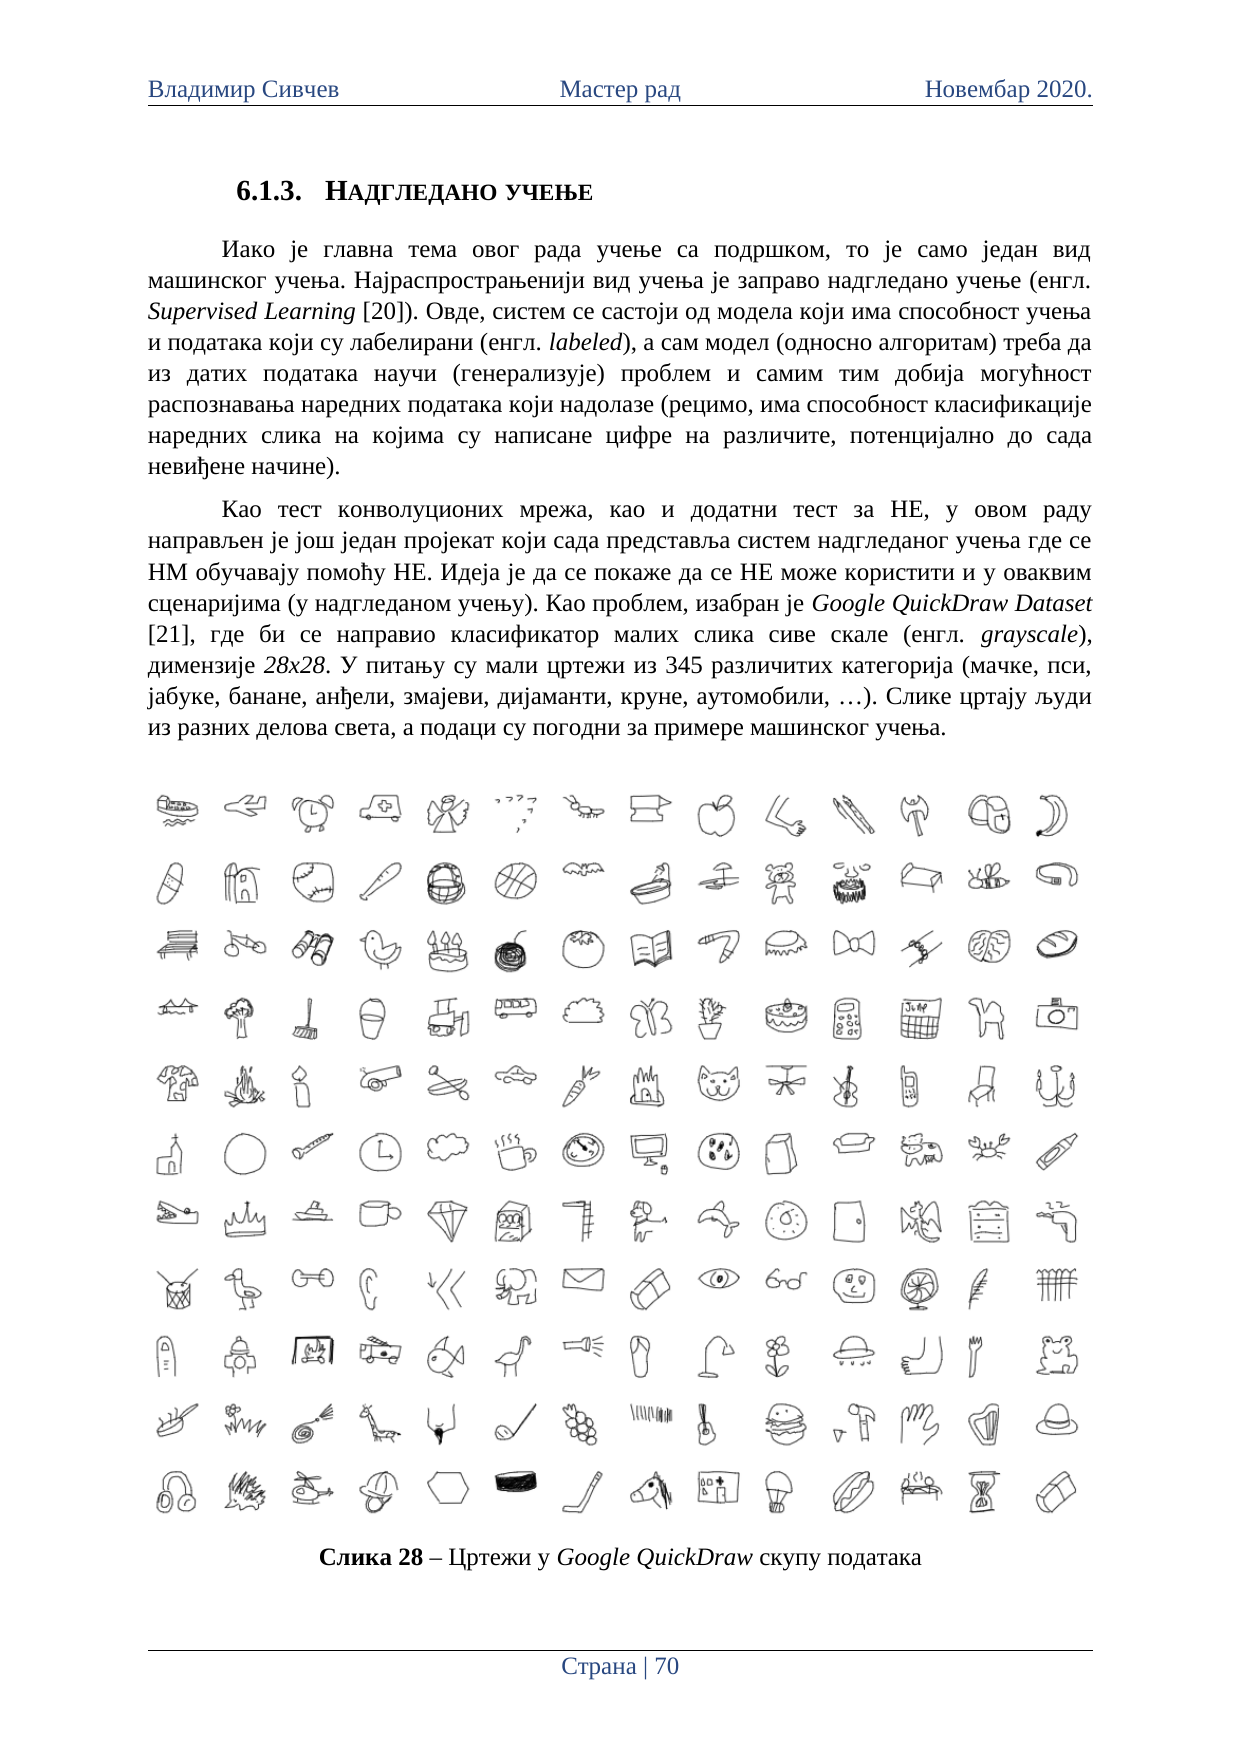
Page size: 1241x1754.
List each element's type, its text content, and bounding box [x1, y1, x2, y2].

title Слика 28 – Цртежи у Google QuickDraw скупу података [148, 1542, 1093, 1571]
subtitle Надгледано учење [148, 173, 1093, 206]
text Као тест конволуционих мрежа, као и додатни тест за НЕ, у овом раду направљен је још један пројекат који сада представља систем надгледаног учења где се НМ обучавају помоћу НЕ. Идеја је да се покаже да се НЕ може користити и у оваквим сценаријима (у надгледаном учењу). Као проблем, изабран је Google QuickDraw Dataset [21], где би се направио класификатор малих слика сиве скале (енгл. grayscale), димензије 28x28. У питању су мали цртежи из 345 различитих категорија (мачке, пси, јабуке, банане, анђели, змајеви, дијаманти, круне, аутомобили, …). Слике цртају људи из разних делова света, а подаци су погодни за примере машинског учења. [148, 494, 1093, 741]
text Иако је главна тема овог рада учење са подршком, то је само један вид машинског учења. Најраспрострањенији вид учења је заправо надгледано учење (енгл. Supervised Learning [20]). Овде, систем се састоји од модела који има способност учења и података који су лабелирани (енгл. labeled), а сам модел (односно алгоритам) треба да из датих података научи (генерализује) проблем и самим тим добија могућност распознавања наредних података који надолазе (рецимо, има способност класификације наредних слика на којима су написане цифре на различите, потенцијално до сада невиђене начине). [148, 234, 1093, 480]
picture [147, 780, 1093, 1527]
